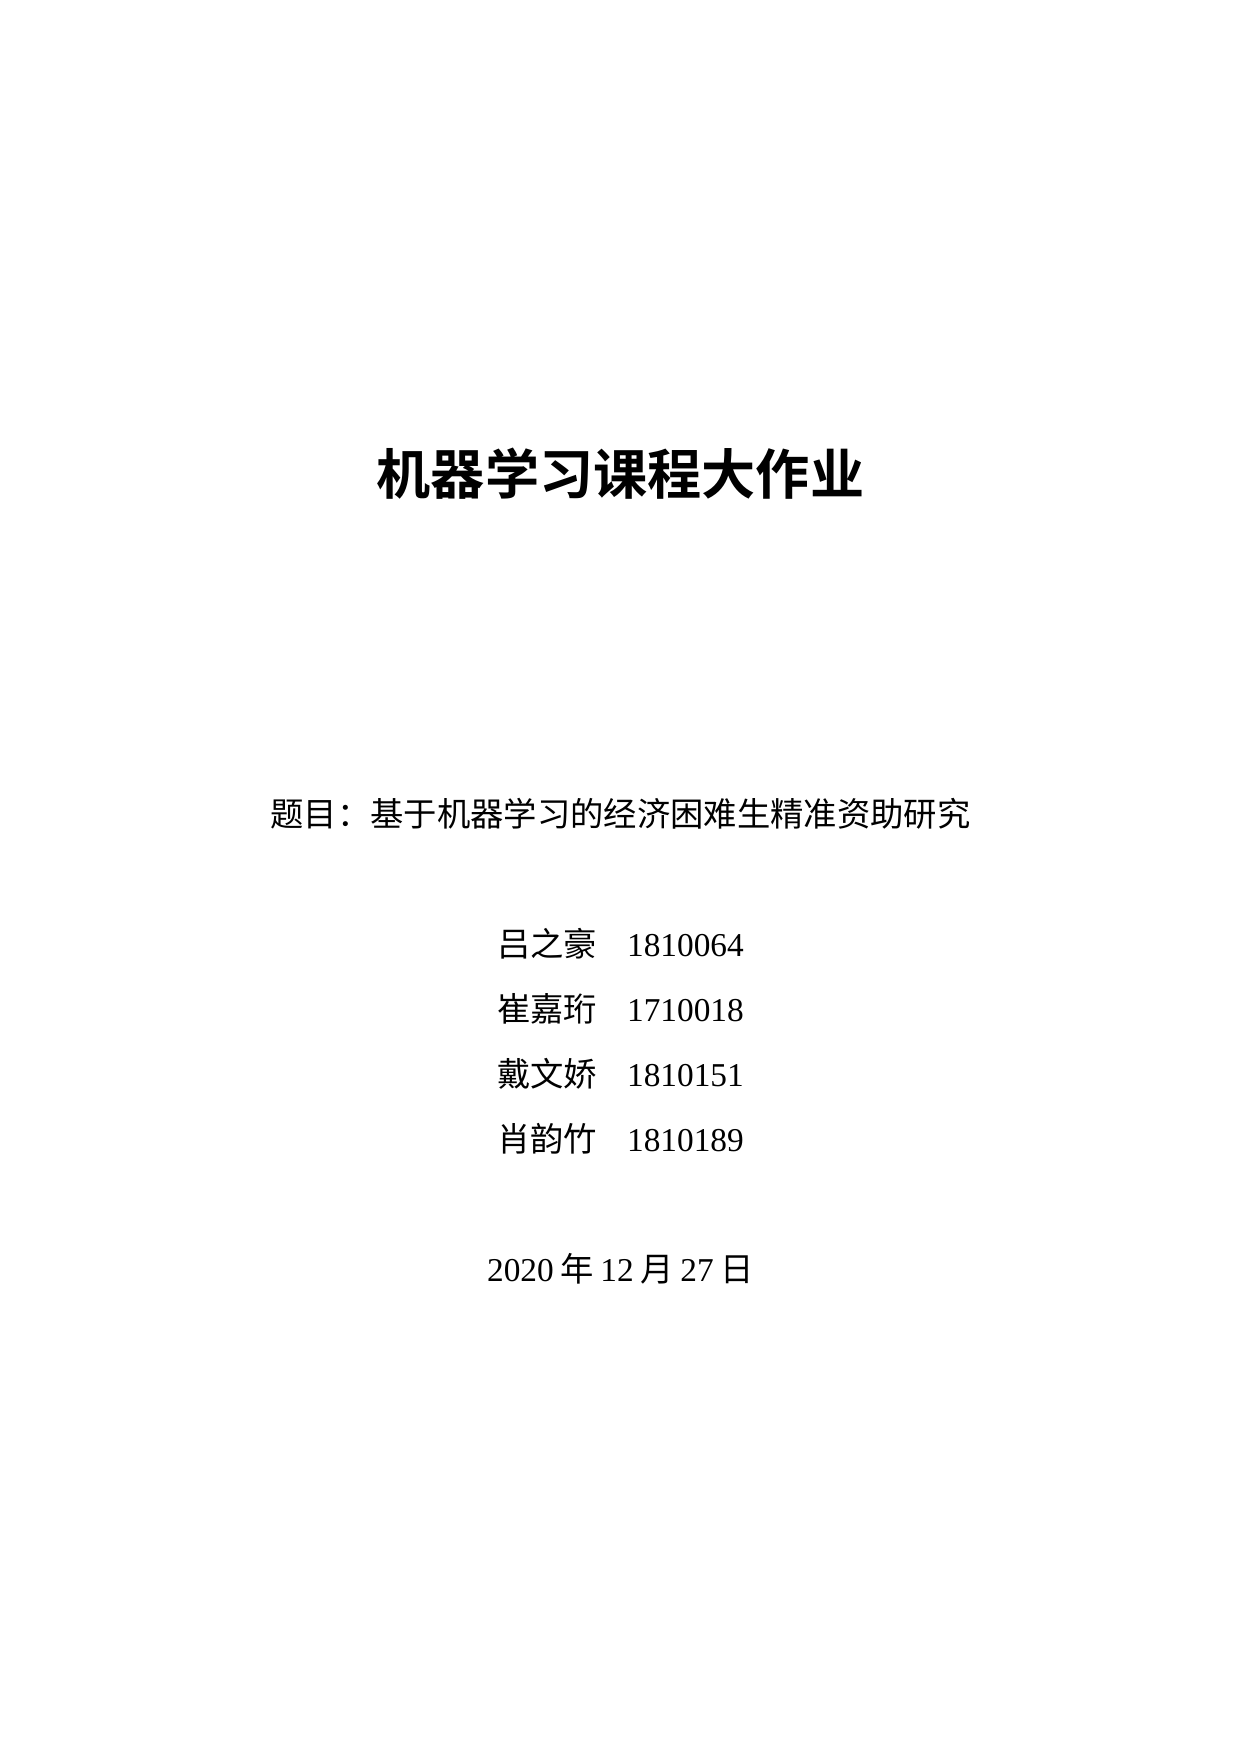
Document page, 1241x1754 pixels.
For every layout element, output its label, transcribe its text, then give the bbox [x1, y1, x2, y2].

text 崔嘉珩 1710018 [187, 974, 1053, 1039]
text 2020年12月27日 [187, 1234, 1053, 1299]
text 题目：基于机器学习的经济困难生精准资助研究 [187, 779, 1053, 844]
text 肖韵竹 1810189 [187, 1104, 1053, 1169]
text 吕之豪 1810064 [187, 909, 1053, 974]
text 戴文娇 1810151 [187, 1039, 1053, 1104]
text 机器学习课程大作业 [187, 422, 1053, 519]
